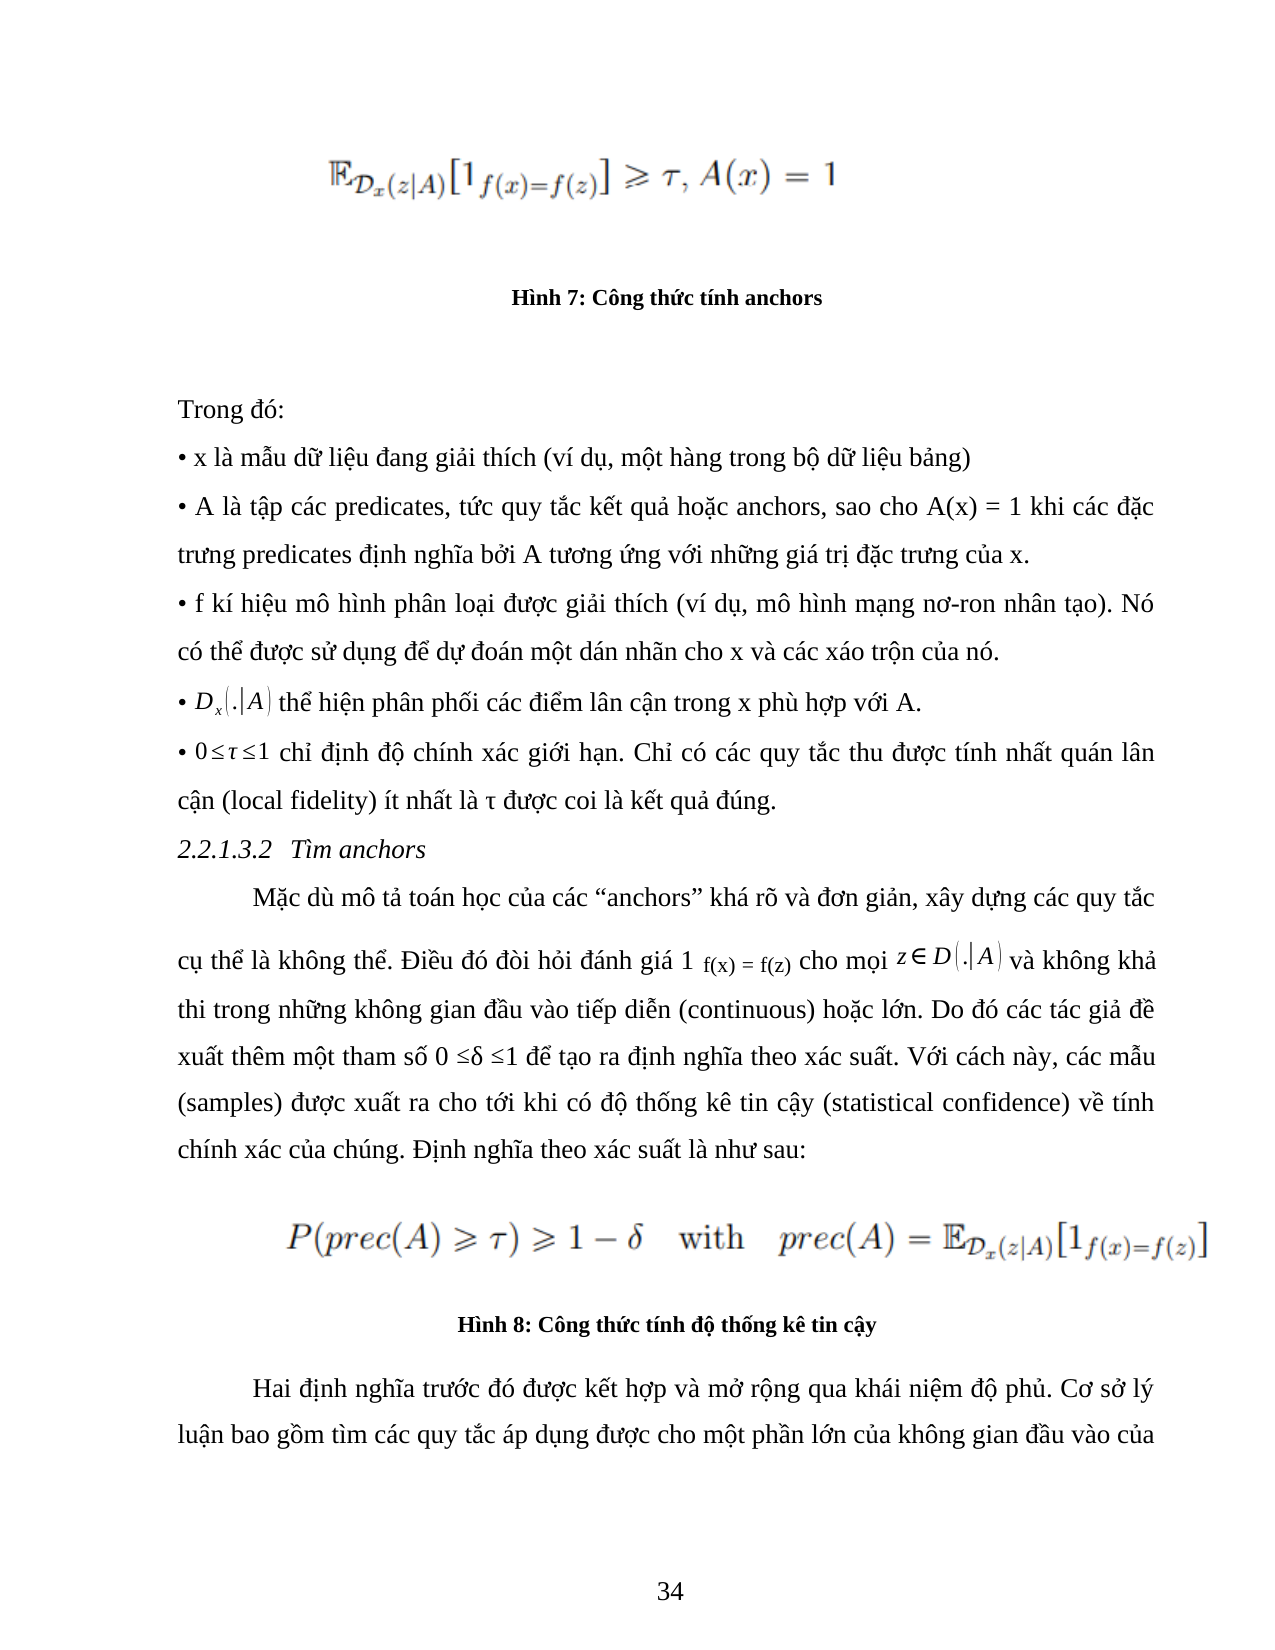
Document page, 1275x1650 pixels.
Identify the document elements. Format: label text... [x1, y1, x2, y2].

text • chỉ định độ chính xác giới hạn. Chỉ có các quy tắc thu được tính nhất quán lân cận (local fidelity) ít nhất là τ được coi là kết quả đúng. [177, 736, 1157, 816]
text • f kí hiệu mô hình phân loại được giải thích (ví dụ, mô hình mạng nơ-ron nhân tạo). Nó có thể được sử dụng để dự đoán một dán nhãn cho x và các xáo trộn của nó. [177, 587, 1157, 667]
text • thể hiện phân phối các điểm lân cận trong x phù hợp với A. [177, 684, 1157, 718]
list Tìm anchors [177, 833, 1157, 864]
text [177, 1372, 1157, 1450]
text • x là mẫu dữ liệu đang giải thích (ví dụ, một hàng trong bộ dữ liệu bảng) [177, 441, 1157, 472]
picture [252, 118, 901, 267]
text Mặc dù mô tả toán học của các “anchors” khá rõ và đơn giản, xây dựng các quy tắc cụ thể là không thể. Điều đó đòi hỏi đánh giá 1 f(x) = f(z) cho mọi và không khả thi trong những không gian đầu vào tiếp diễn (continuous) hoặc lớn. Do đó các tác giả đề xuất thêm một tham số 0 δ 1 để tạo ra định nghĩa theo xác suất. Với cách này, các mẫu (samples) được xuất ra cho tới khi có độ thống kê tin cậy (statistical confidence) về tính chính xác của chúng. Định nghĩa theo xác suất là như sau: [177, 882, 1157, 1164]
text • A là tập các predicates, tức quy tắc kết quả hoặc anchors, sao cho A(x) = 1 khi các đặc trưng predicates định nghĩa bởi A tương ứng với những giá trị đặc trưng của x. [177, 490, 1157, 569]
picture [252, 1179, 1255, 1295]
text Trong đó: [177, 393, 1157, 424]
